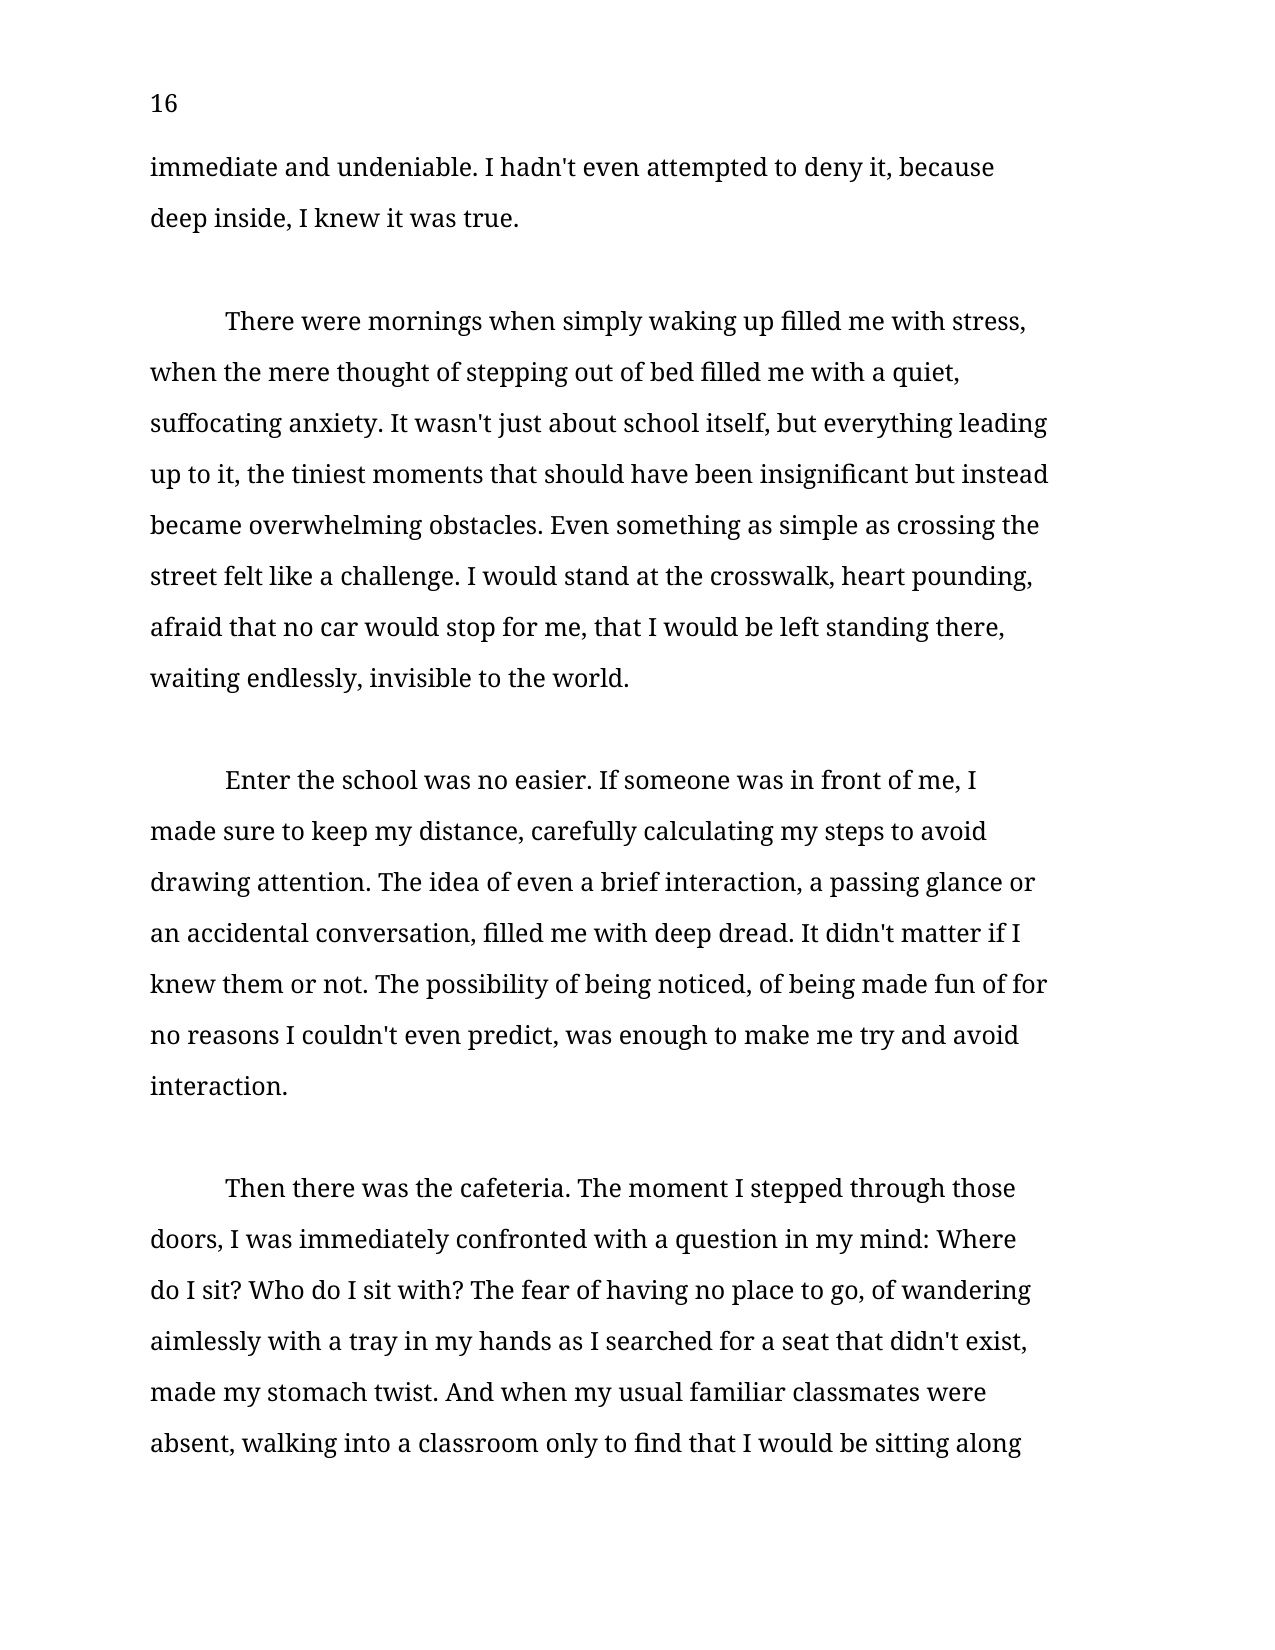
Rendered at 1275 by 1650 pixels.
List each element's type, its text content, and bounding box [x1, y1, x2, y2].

text Enter the school was no easier. If someone was in front of me, I made sure to keep my distance, carefully calculating my steps to avoid drawing attention. The idea of even a brief interaction, a passing glance or an accidental conversation, filled me with deep dread. It didn't matter if I knew them or not. The possibility of being noticed, of being made fun of for no reasons I couldn't even predict, was enough to make me try and avoid interaction. [150, 762, 1050, 1103]
text There were mornings when simply waking up filled me with stress, when the mere thought of stepping out of bed filled me with a quiet, suffocating anxiety. It wasn't just about school itself, but everything leading up to it, the tiniest moments that should have been insignificant but instead became overwhelming obstacles. Even something as simple as crossing the street felt like a challenge. I would stand at the crosswalk, heart pounding, afraid that no car would stop for me, that I would be left standing there, waiting endlessly, invisible to the world. [150, 303, 1050, 694]
